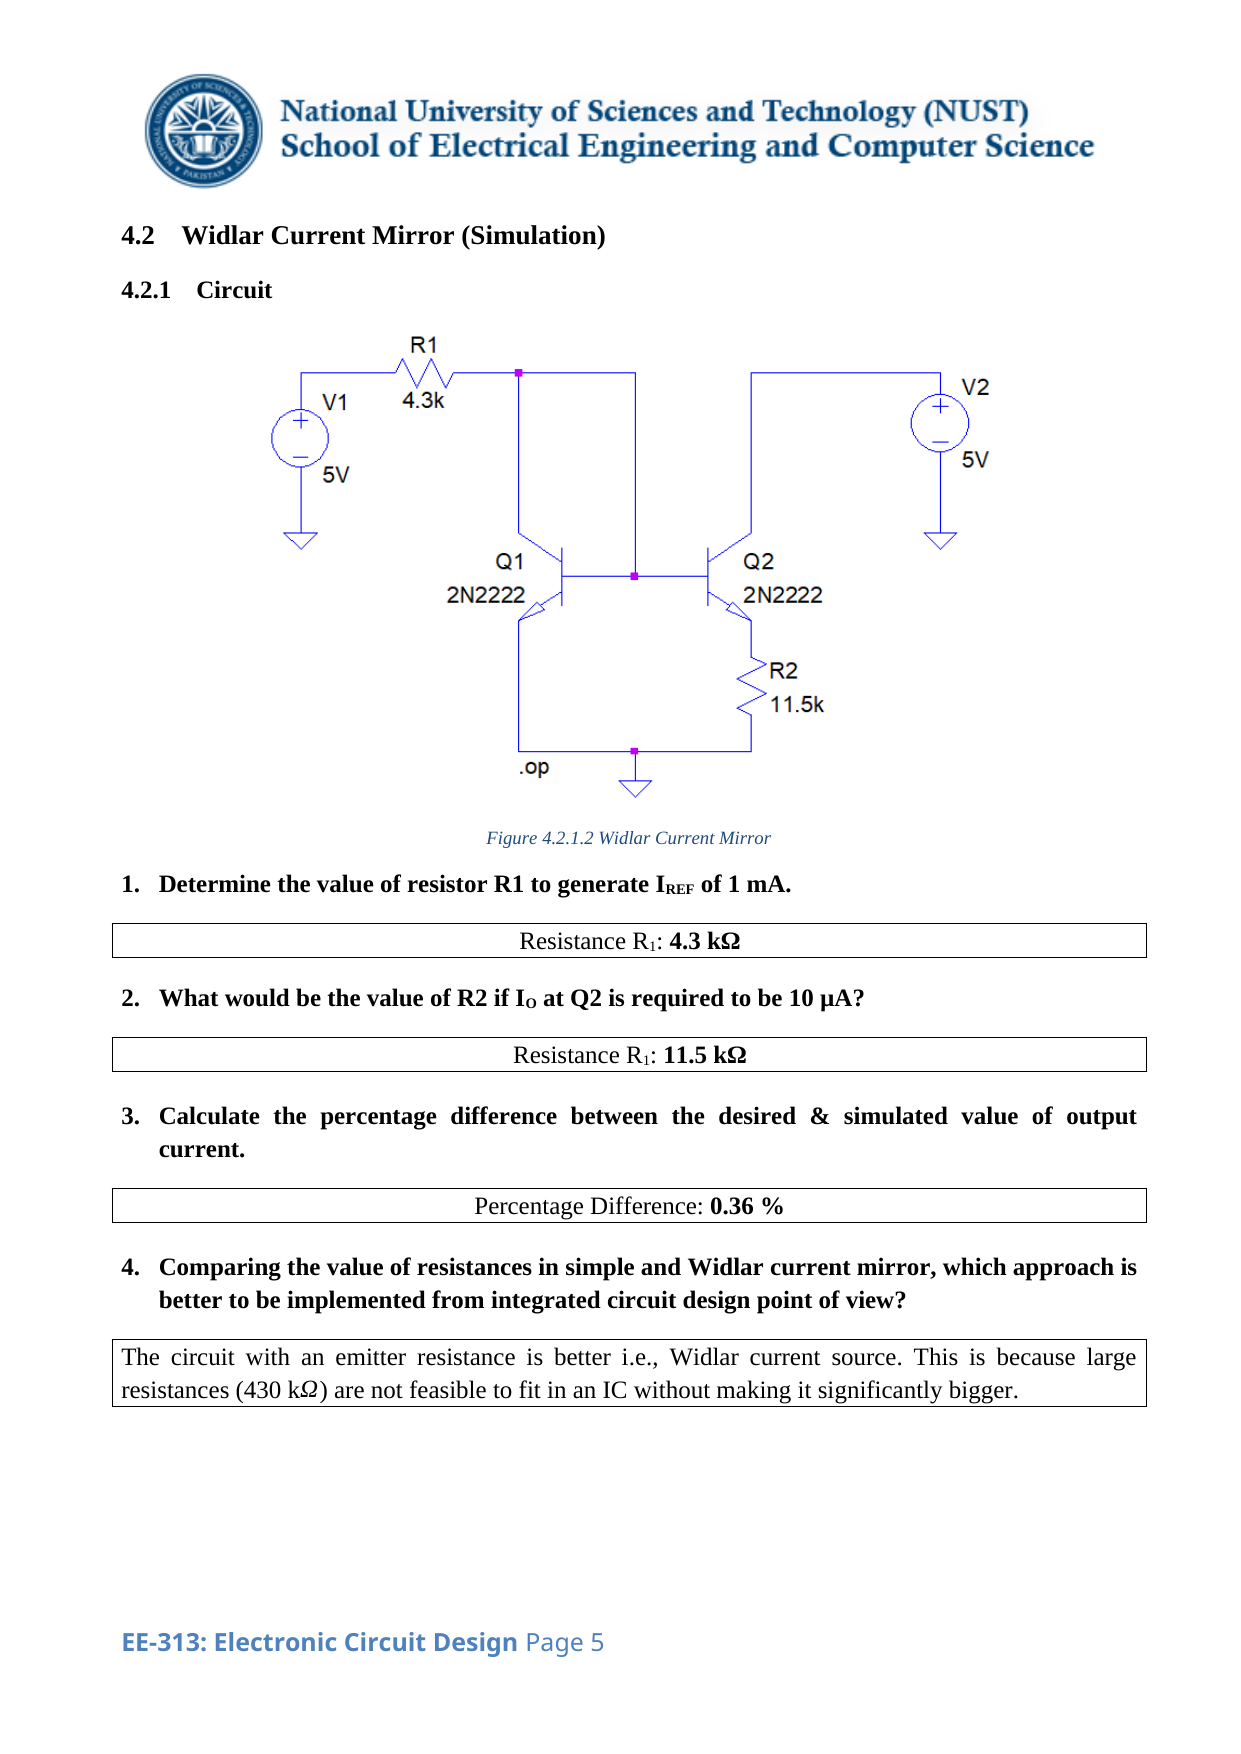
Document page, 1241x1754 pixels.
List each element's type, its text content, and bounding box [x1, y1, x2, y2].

text Percentage Difference: 0.36 % [113, 1189, 1146, 1222]
text Resistance R1: 11.5 kΩ [113, 1038, 1146, 1071]
list What would be the value of R2 if IO at Q2 is required to be 10 µA? [121, 983, 1138, 1012]
text Resistance R1: 4.3 kΩ [113, 924, 1146, 957]
list Comparing the value of resistances in simple and Widlar current mirror, which approach is better to be implemented from integrated circuit design point of view? [121, 1252, 1138, 1314]
subtitle Widlar Current Mirror (Simulation) [121, 219, 1138, 250]
text The circuit with an emitter resistance is better i.e., Widlar current source. This is because large resistances (430 k) are not feasible to fit in an IC without making it significantly bigger. [113, 1340, 1146, 1406]
picture [266, 329, 993, 802]
list Determine the value of resistor R1 to generate IREF of 1 mA. [121, 869, 1138, 898]
subtitle Circuit [121, 275, 1138, 304]
list Calculate the percentage difference between the desired & simulated value of output current. [121, 1101, 1138, 1163]
picture [132, 68, 1108, 199]
